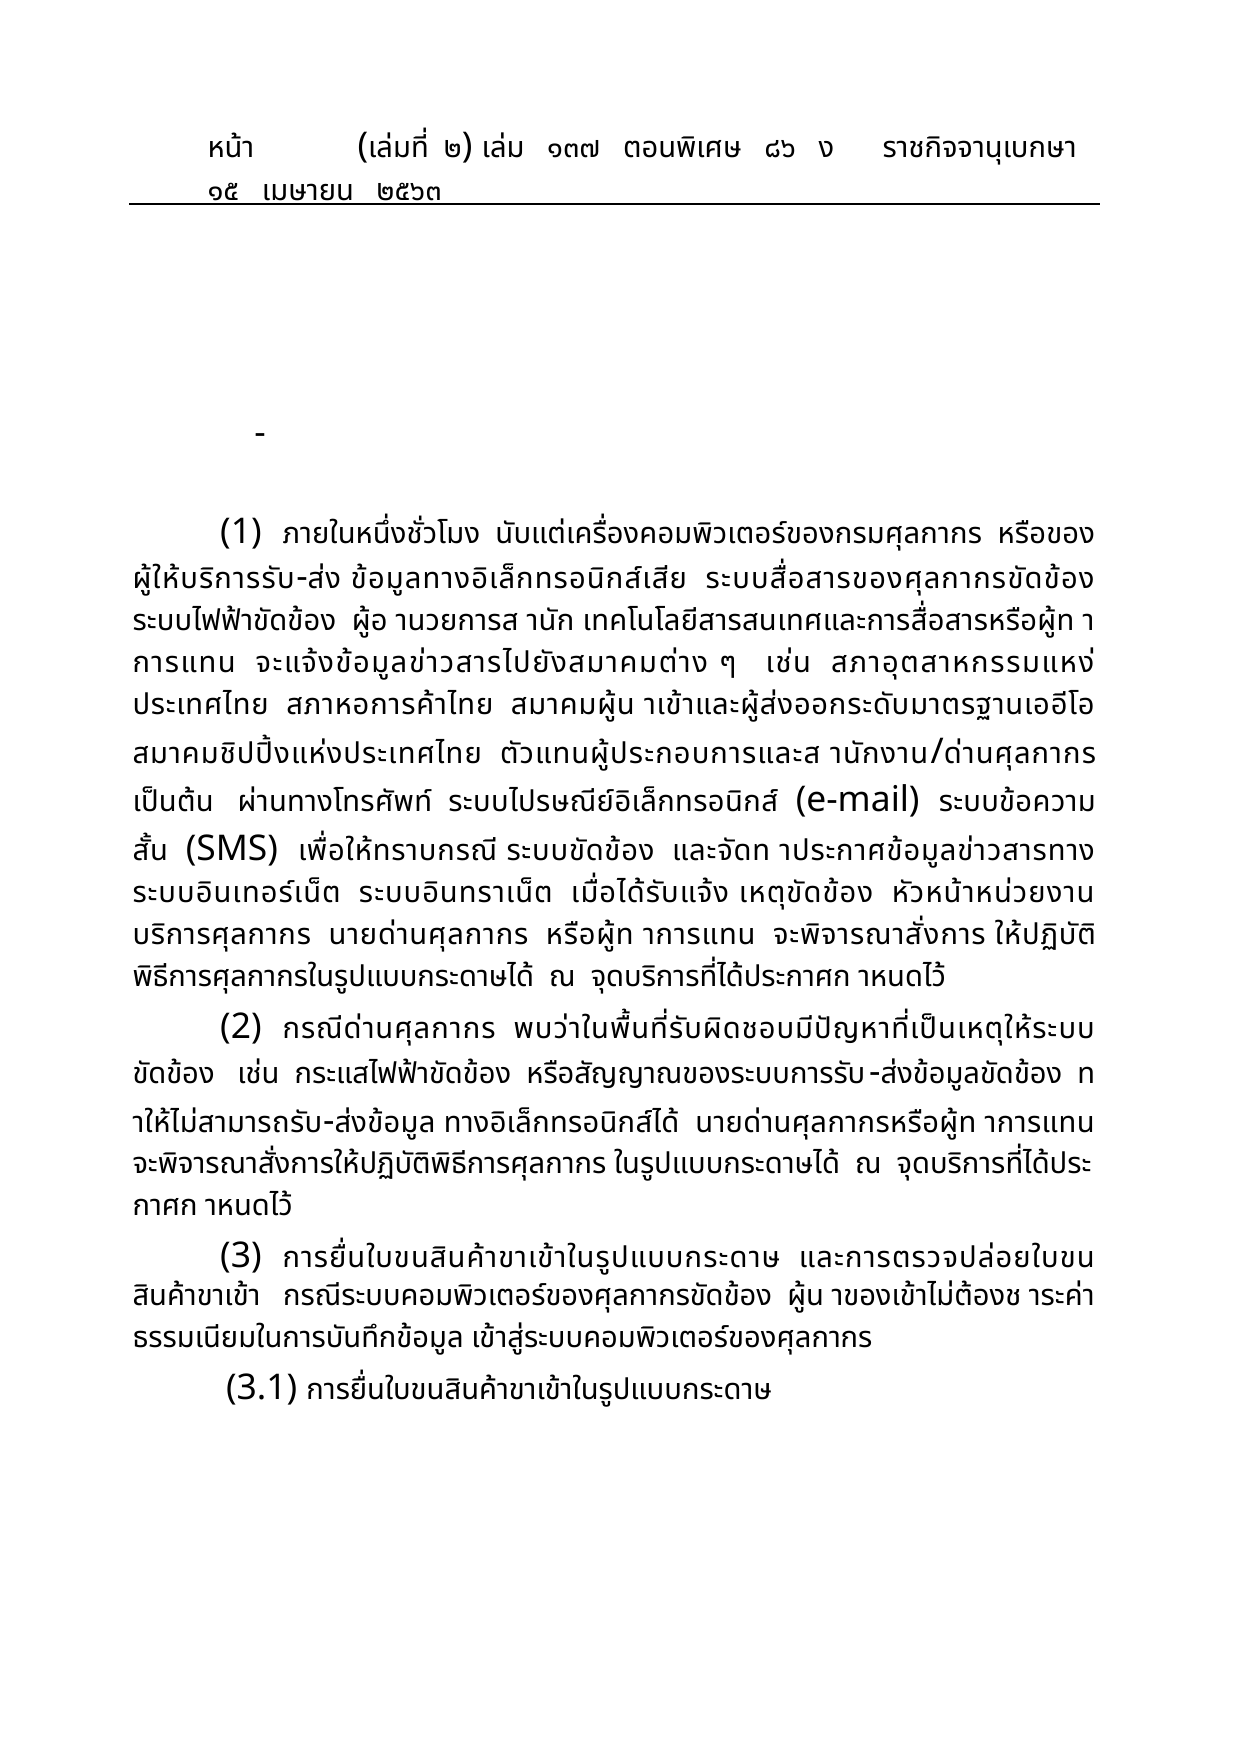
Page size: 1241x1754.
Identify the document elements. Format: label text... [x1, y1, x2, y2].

list กรณีด่านศุลกากร พบว่าในพื้นที่รับผิดชอบมีปัญหาที่เป็นเหตุให้ระบบขัดข้อง เช่น กระแสไฟฟ้าขัดข้อง หรือสัญญาณของระบบการรับ-ส่งข้อมูลขัดข้อง ท าให้ไม่สามารถรับ-ส่งข้อมูล ทางอิเล็กทรอนิกส์ได้ นายด่านศุลกากรหรือผู้ท าการแทน จะพิจารณาสั่งการให้ปฏิบัติพิธีการศุลกากร ในรูปแบบกระดาษได้ ณ จุดบริการที่ได้ประกาศก าหนดไว้ [132, 999, 1096, 1229]
list ภายในหนึ่งชั่วโมง นับแต่เครื่องคอมพิวเตอร์ของกรมศุลกากร หรือของผู้ให้บริการรับ-ส่ง ข้อมูลทางอิเล็กทรอนิกส์เสีย ระบบสื่อสารของศุลกากรขัดข้อง ระบบไฟฟ้าขัดข้อง ผู้อ านวยการส านัก เทคโนโลยีสารสนเทศและการสื่อสารหรือผู้ท าการแทน จะแจ้งข้อมูลข่าวสารไปยังสมาคมต่าง ๆ เช่น สภาอุตสาหกรรมแหง่ ประเทศไทย สภาหอการค้าไทย สมาคมผู้น าเข้าและผู้ส่งออกระดับมาตรฐานเออีโอ สมาคมชิปปิ้งแห่งประเทศไทย ตัวแทนผู้ประกอบการและส านักงาน/ด่านศุลกากร เป็นต้น ผ่านทางโทรศัพท์ ระบบไปรษณีย์อิเล็กทรอนิกส์ (e-mail) ระบบข้อความสั้น (SMS) เพื่อให้ทราบกรณี ระบบขัดข้อง และจัดท าประกาศข้อมูลข่าวสารทางระบบอินเทอร์เน็ต ระบบอินทราเน็ต เมื่อได้รับแจ้ง เหตุขัดข้อง หัวหน้าหน่วยงานบริการศุลกากร นายด่านศุลกากร หรือผู้ท าการแทน จะพิจารณาสั่งการ ให้ปฏิบัติพิธีการศุลกากรในรูปแบบกระดาษได้ ณ จุดบริการที่ได้ประกาศก าหนดไว้ [132, 505, 1096, 999]
text (3.1) การยื่นใบขนสินค้าขาเข้าในรูปแบบกระดาษ [132, 1360, 1098, 1409]
list การยื่นใบขนสินค้าขาเข้าในรูปแบบกระดาษ และการตรวจปล่อยใบขนสินค้าขาเข้า กรณีระบบคอมพิวเตอร์ของศุลกากรขัดข้อง ผู้น าของเข้าไม่ต้องช าระค่าธรรมเนียมในการบันทึกข้อมูล เข้าสู่ระบบคอมพิวเตอร์ของศุลกากร [132, 1229, 1096, 1360]
